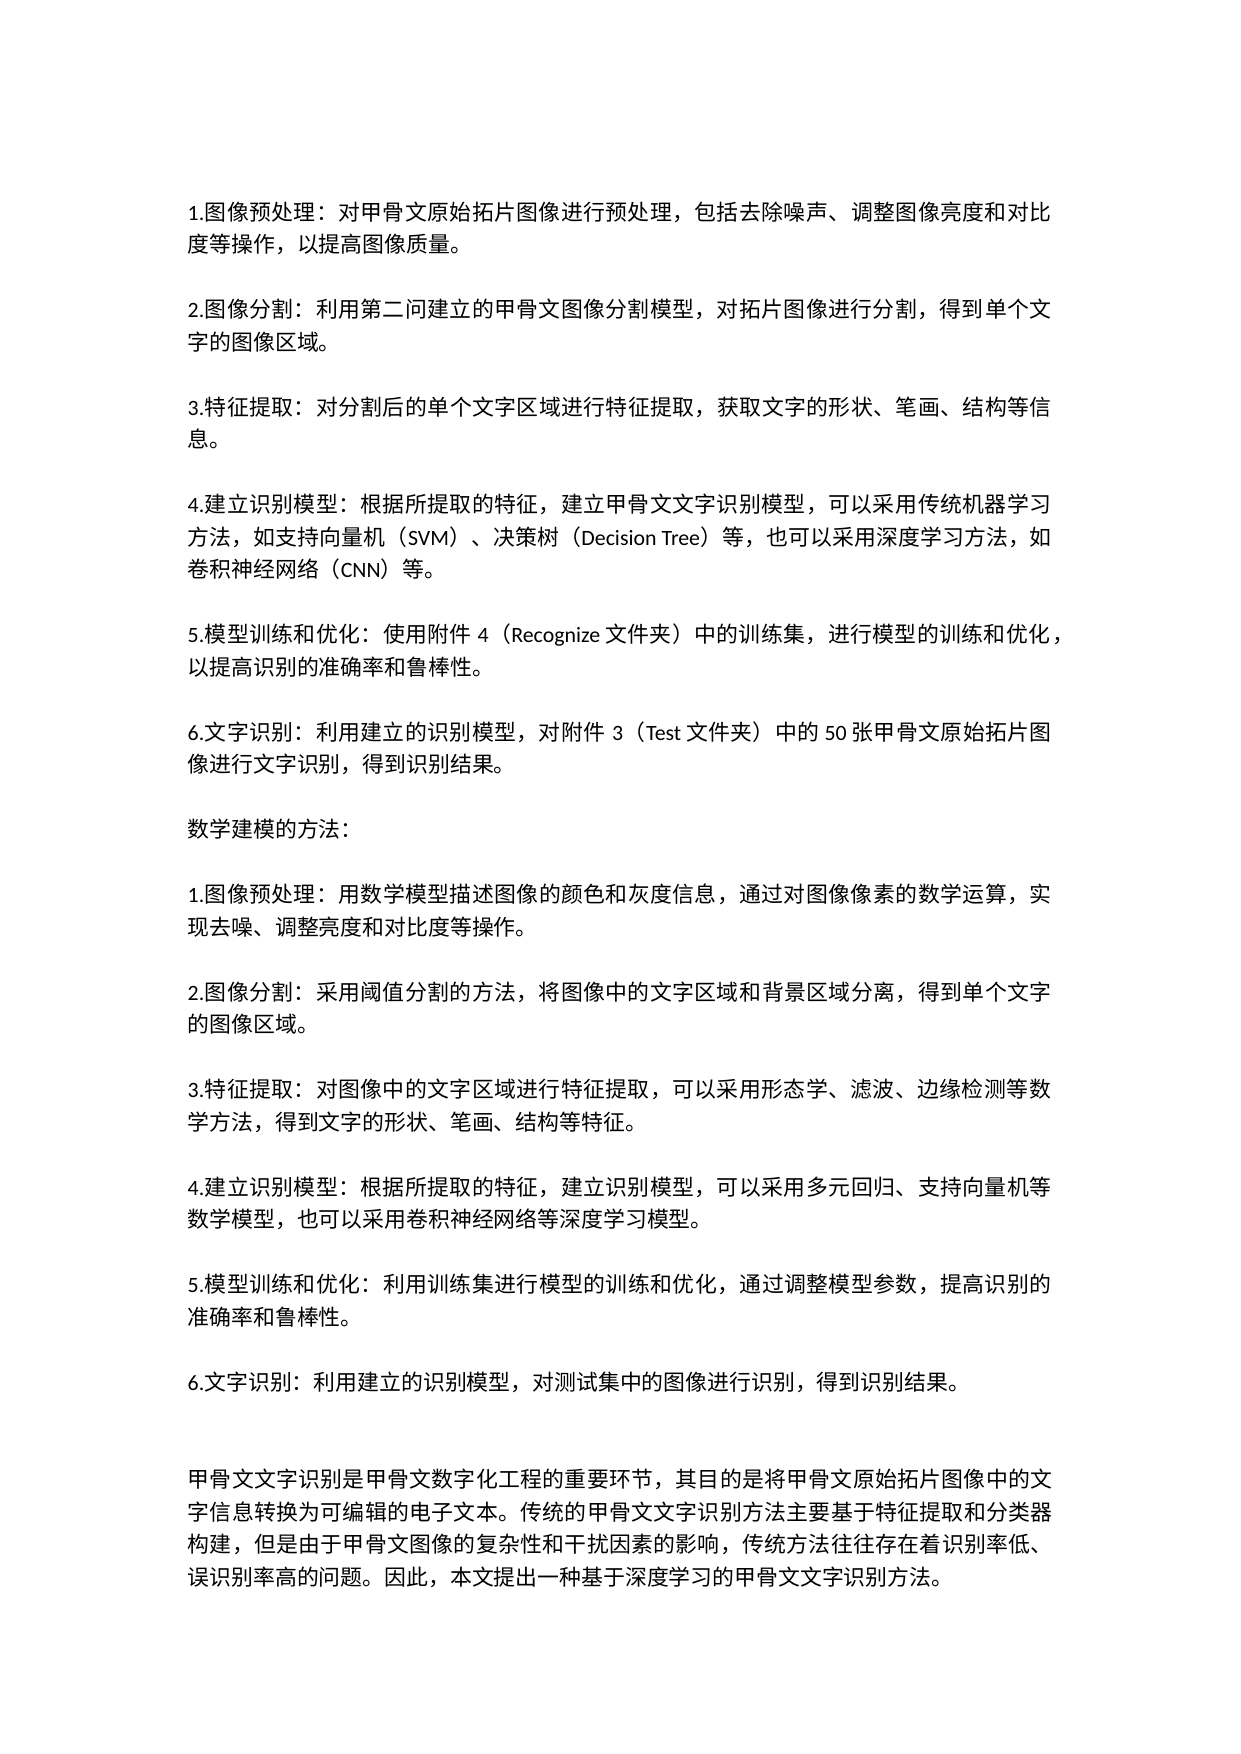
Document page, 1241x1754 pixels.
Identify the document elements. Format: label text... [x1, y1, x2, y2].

text 2.图像分割：利用第二问建立的甲骨文图像分割模型，对拓片图像进行分割，得到单个文字的图像区域。 [187, 292, 1053, 357]
text 4.建立识别模型：根据所提取的特征，建立识别模型，可以采用多元回归、支持向量机等数学模型，也可以采用卷积神经网络等深度学习模型。 [187, 1169, 1053, 1234]
text 2.图像分割：采用阈值分割的方法，将图像中的文字区域和背景区域分离，得到单个文字的图像区域。 [187, 974, 1053, 1039]
text 6.文字识别：利用建立的识别模型，对附件3（Test文件夹）中的50张甲骨文原始拓片图像进行文字识别，得到识别结果。 [187, 714, 1053, 779]
text 1.图像预处理：用数学模型描述图像的颜色和灰度信息，通过对图像像素的数学运算，实现去噪、调整亮度和对比度等操作。 [187, 877, 1053, 942]
text 6.文字识别：利用建立的识别模型，对测试集中的图像进行识别，得到识别结果。 [187, 1364, 1053, 1397]
text 3.特征提取：对分割后的单个文字区域进行特征提取，获取文字的形状、笔画、结构等信息。 [187, 389, 1053, 454]
text 数学建模的方法： [187, 812, 1053, 844]
text 1.图像预处理：对甲骨文原始拓片图像进行预处理，包括去除噪声、调整图像亮度和对比度等操作，以提高图像质量。 [187, 194, 1053, 259]
text 3.特征提取：对图像中的文字区域进行特征提取，可以采用形态学、滤波、边缘检测等数学方法，得到文字的形状、笔画、结构等特征。 [187, 1072, 1053, 1137]
text 5.模型训练和优化：利用训练集进行模型的训练和优化，通过调整模型参数，提高识别的准确率和鲁棒性。 [187, 1267, 1053, 1332]
text 甲骨文文字识别是甲骨文数字化工程的重要环节，其目的是将甲骨文原始拓片图像中的文字信息转换为可编辑的电子文本。传统的甲骨文文字识别方法主要基于特征提取和分类器构建，但是由于甲骨文图像的复杂性和干扰因素的影响，传统方法往往存在着识别率低、误识别率高的问题。因此，本文提出一种基于深度学习的甲骨文文字识别方法。 [187, 1462, 1053, 1592]
text 5.模型训练和优化：使用附件4（Recognize文件夹）中的训练集，进行模型的训练和优化，以提高识别的准确率和鲁棒性。 [187, 617, 1053, 682]
text 4.建立识别模型：根据所提取的特征，建立甲骨文文字识别模型，可以采用传统机器学习方法，如支持向量机（SVM）、决策树（Decision Tree）等，也可以采用深度学习方法，如卷积神经网络（CNN）等。 [187, 487, 1053, 584]
